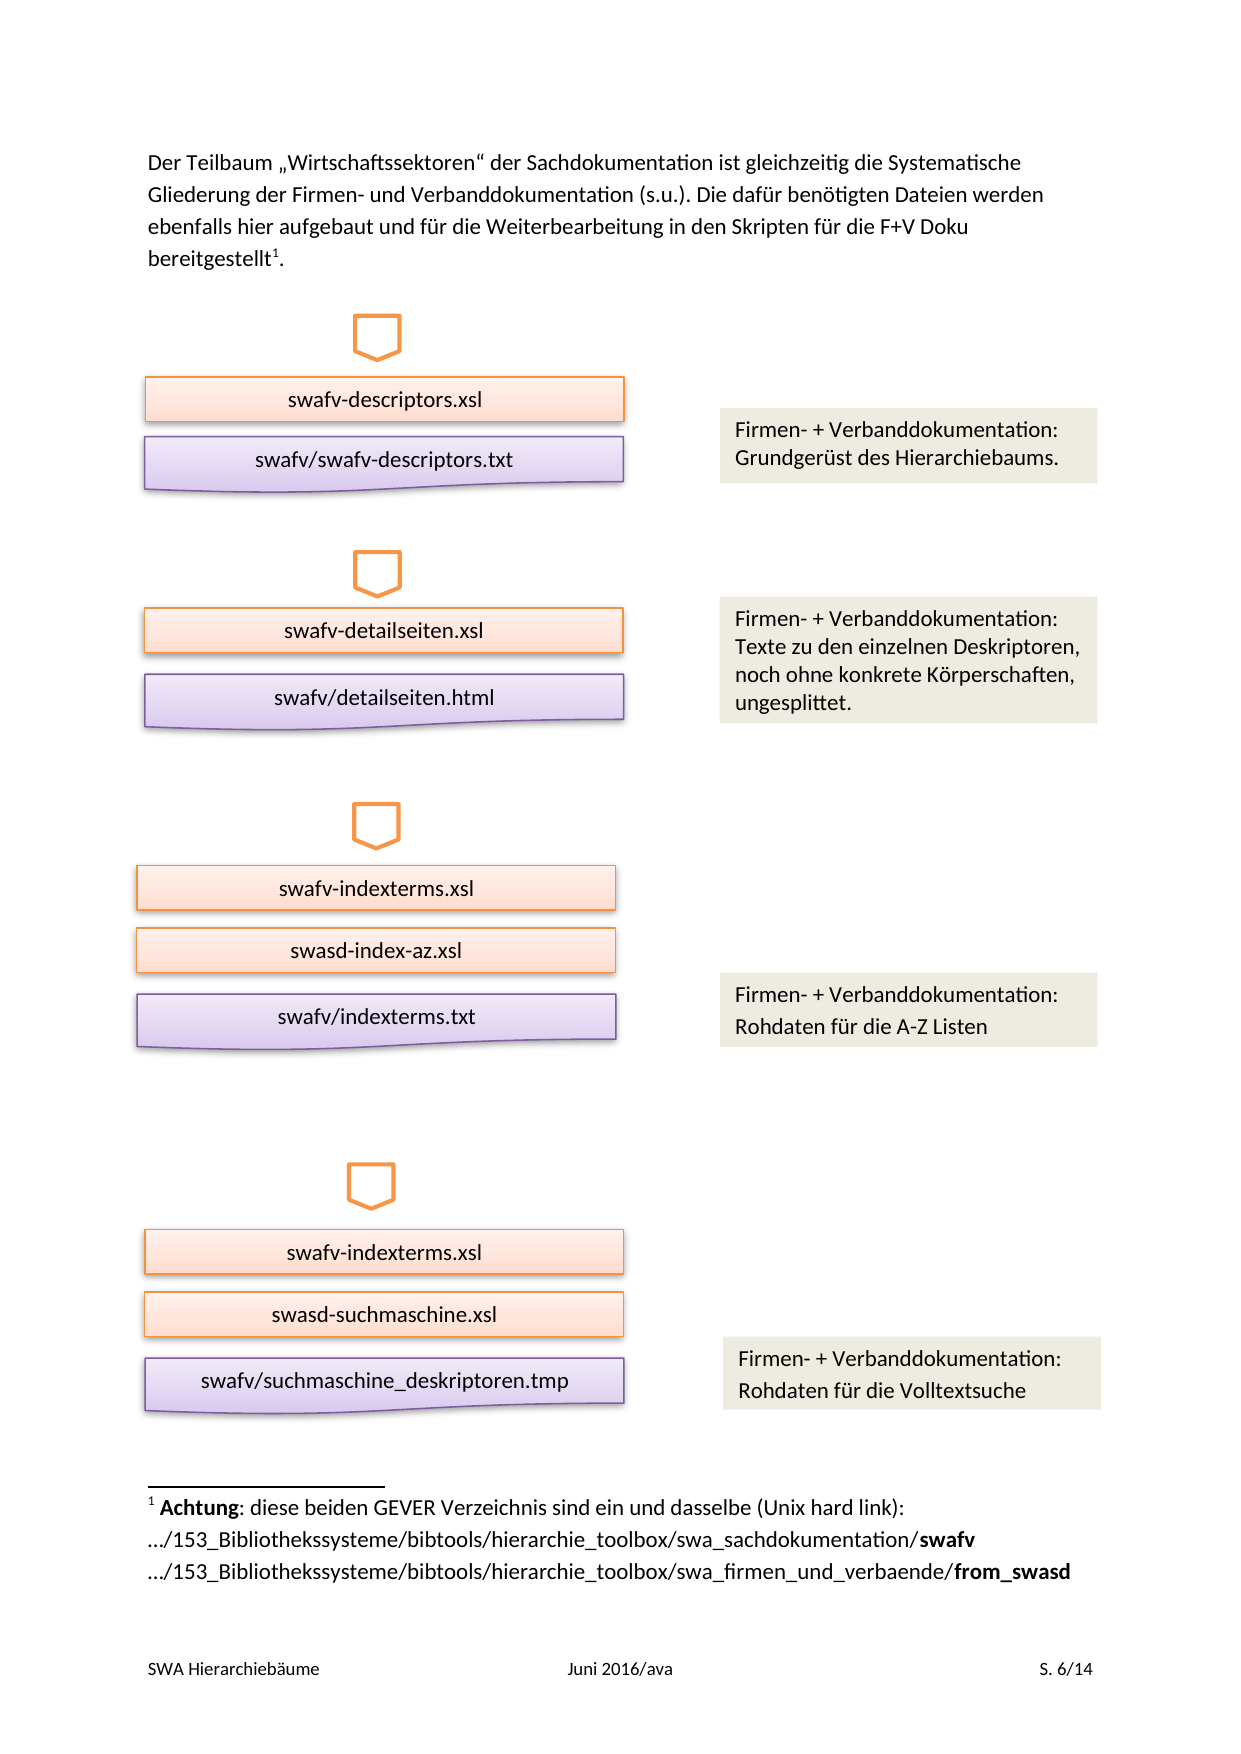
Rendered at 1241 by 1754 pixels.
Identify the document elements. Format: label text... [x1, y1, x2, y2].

text Der Teilbaum „Wirtschaftssektoren“ der Sachdokumentation ist gleichzeitig die Systematische Gliederung der Firmen- und Verbanddokumentation (s.u.). Die dafür benötigten Dateien werden ebenfalls hier aufgebaut und für die Weiterbearbeitung in den Skripten für die F+V Doku bereitgestellt. [148, 148, 1093, 272]
